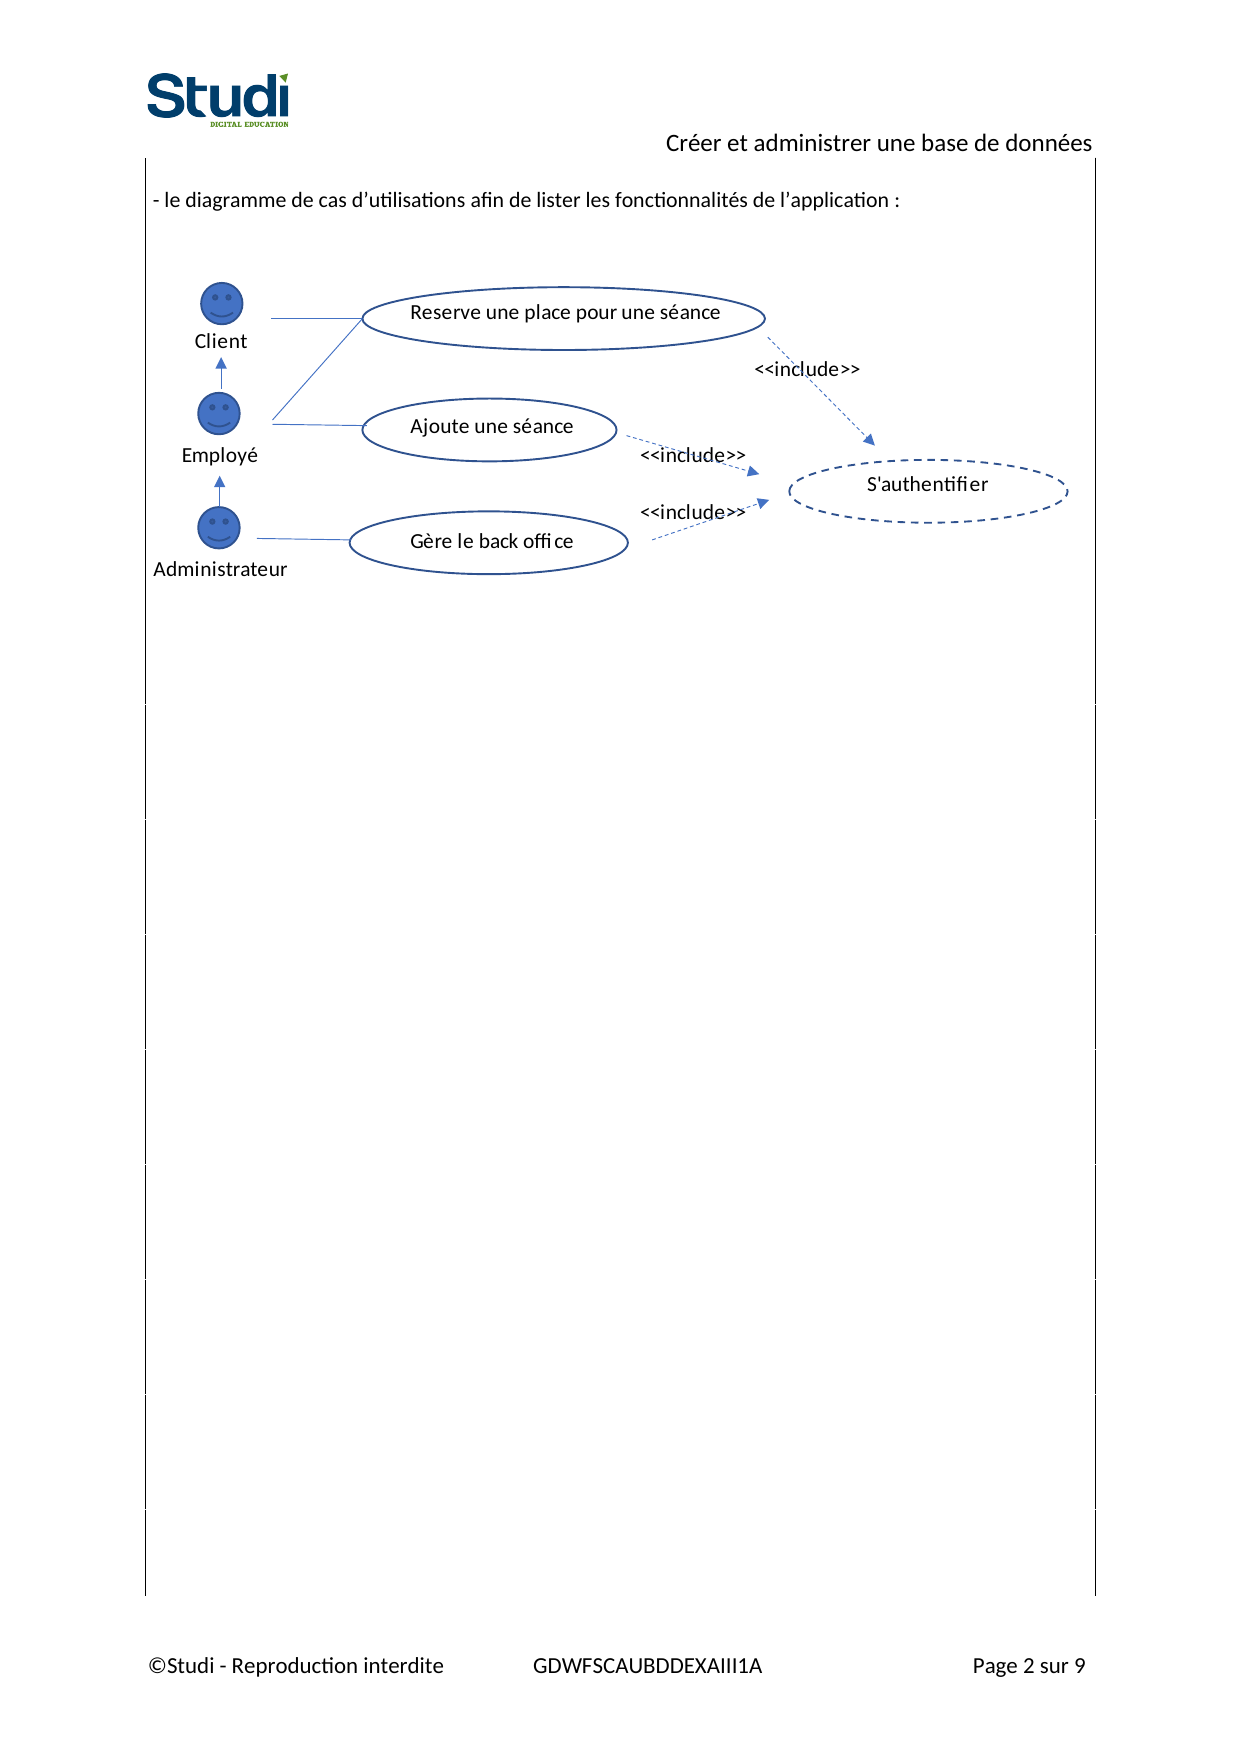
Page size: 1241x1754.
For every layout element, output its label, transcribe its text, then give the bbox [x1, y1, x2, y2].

text - le diagramme de cas d’utilisations afin de lister les fonctionnalités de l’application : [146, 186, 1095, 215]
picture [147, 73, 289, 127]
